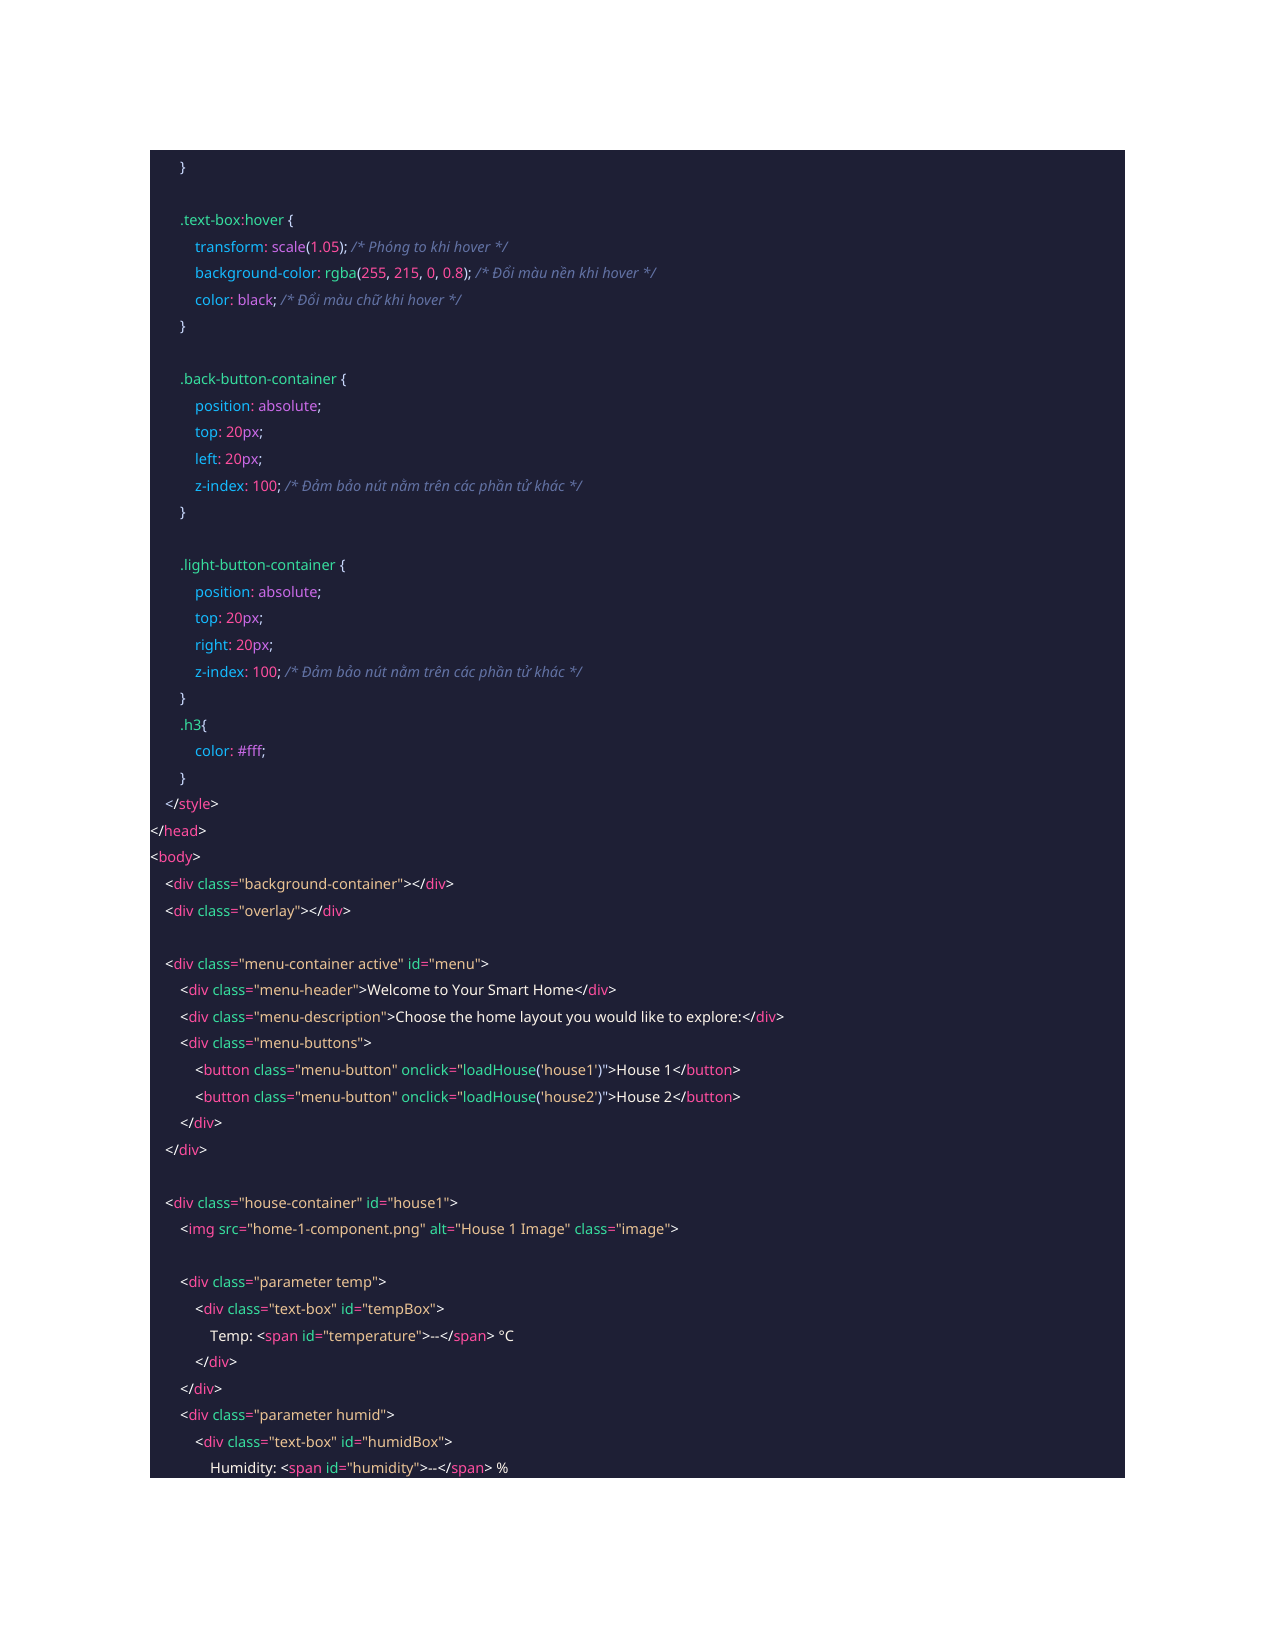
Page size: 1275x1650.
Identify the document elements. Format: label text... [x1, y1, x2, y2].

text </div> [150, 1133, 1125, 1159]
text } [150, 150, 1125, 177]
text <div class="menu-header">Welcome to Your Smart Home</div> [150, 973, 1125, 1000]
text <div class="menu-description">Choose the home layout you would like to explore:</div> [150, 1000, 1125, 1027]
text <img src="home-1-component.png" alt="House 1 Image" class="image"> [150, 1212, 1125, 1239]
text Temp: <span id="temperature">--</span> °C [150, 1319, 1125, 1345]
text </style> [150, 787, 1125, 814]
text position: absolute; [150, 389, 1125, 416]
text </head> [150, 814, 1125, 841]
text <body> [150, 841, 1125, 867]
text z-index: 100; /* Đảm bảo nút nằm trên các phần tử khác */ [150, 655, 1125, 681]
text top: 20px; [150, 416, 1125, 442]
text <div class="house-container" id="house1"> [150, 1186, 1125, 1212]
text <div class="menu-buttons"> [150, 1027, 1125, 1053]
text <div class="overlay"></div> [150, 894, 1125, 920]
text .h3{ [150, 708, 1125, 734]
text color: #fff; [150, 734, 1125, 761]
text top: 20px; [150, 602, 1125, 628]
text <button class="menu-button" onclick="loadHouse('house2')">House 2</button> [150, 1080, 1125, 1106]
text position: absolute; [150, 575, 1125, 602]
text } [150, 761, 1125, 787]
text <button class="menu-button" onclick="loadHouse('house1')">House 1</button> [150, 1053, 1125, 1080]
text right: 20px; [150, 628, 1125, 655]
text </div> [150, 1372, 1125, 1398]
text <div class="menu-container active" id="menu"> [150, 947, 1125, 973]
text color: black; /* Đổi màu chữ khi hover */ [150, 283, 1125, 309]
text <div class="text-box" id="tempBox"> [150, 1292, 1125, 1319]
text z-index: 100; /* Đảm bảo nút nằm trên các phần tử khác */ [150, 469, 1125, 495]
text } [150, 681, 1125, 708]
text <div class="parameter temp"> [150, 1266, 1125, 1292]
text } [150, 495, 1125, 522]
text .back-button-container { [150, 362, 1125, 389]
text left: 20px; [150, 442, 1125, 469]
text .text-box:hover { [150, 203, 1125, 230]
text Humidity: <span id="humidity">--</span> % [150, 1452, 1125, 1478]
text <div class="background-container"></div> [150, 867, 1125, 894]
text </div> [150, 1345, 1125, 1372]
text <div class="text-box" id="humidBox"> [150, 1425, 1125, 1452]
text transform: scale(1.05); /* Phóng to khi hover */ [150, 230, 1125, 256]
text </div> [150, 1106, 1125, 1133]
text background-color: rgba(255, 215, 0, 0.8); /* Đổi màu nền khi hover */ [150, 256, 1125, 283]
text } [150, 309, 1125, 336]
text <div class="parameter humid"> [150, 1398, 1125, 1425]
text .light-button-container { [150, 548, 1125, 575]
